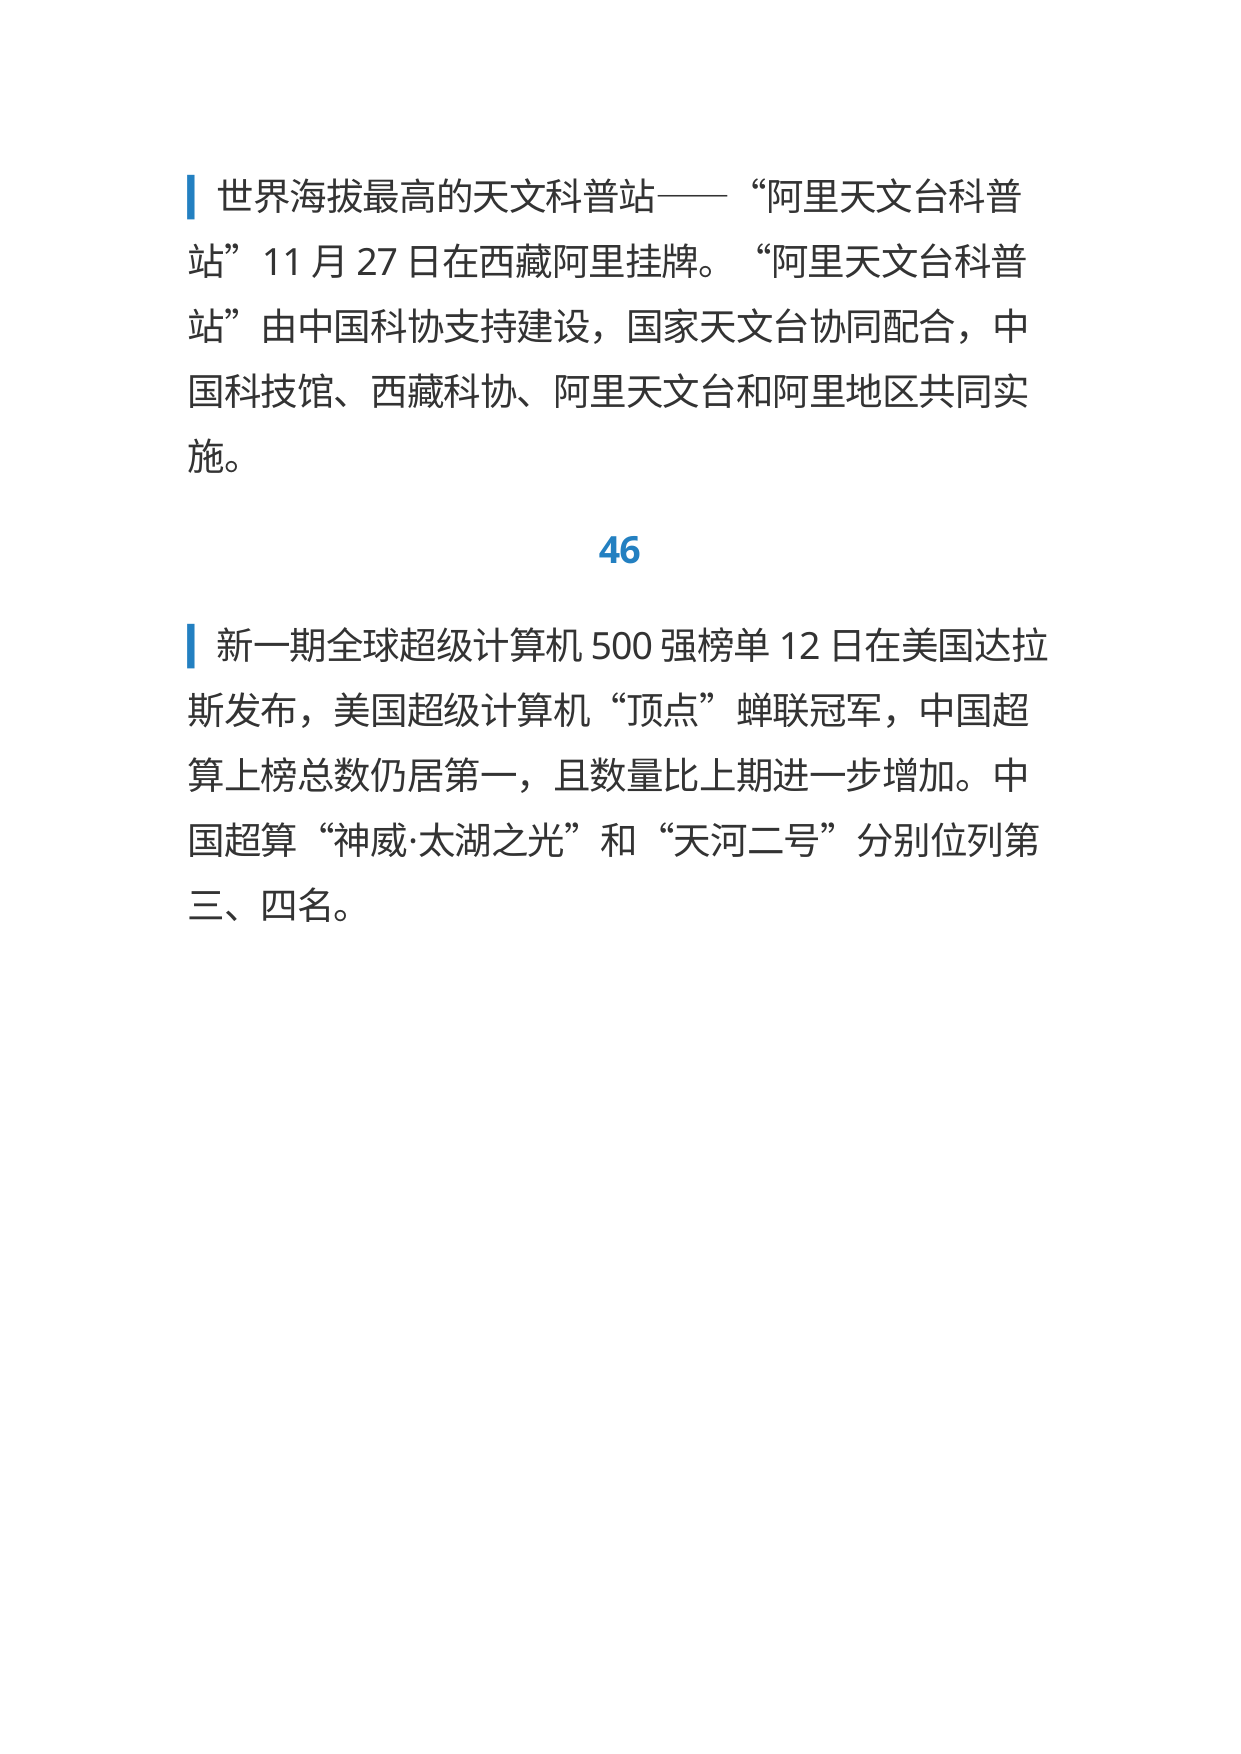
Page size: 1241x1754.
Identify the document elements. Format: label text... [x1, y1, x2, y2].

text 46 [187, 516, 1053, 581]
text ▎新一期全球超级计算机500强榜单12日在美国达拉斯发布，美国超级计算机“顶点”蝉联冠军，中国超算上榜总数仍居第一，且数量比上期进一步增加。中国超算“神威·太湖之光”和“天河二号”分别位列第三、四名。 [187, 610, 1053, 935]
text ▎世界海拔最高的天文科普站——“阿里天文台科普站”11月27日在西藏阿里挂牌。“阿里天文台科普站”由中国科协支持建设，国家天文台协同配合，中国科技馆、西藏科协、阿里天文台和阿里地区共同实施。 [187, 162, 1053, 487]
